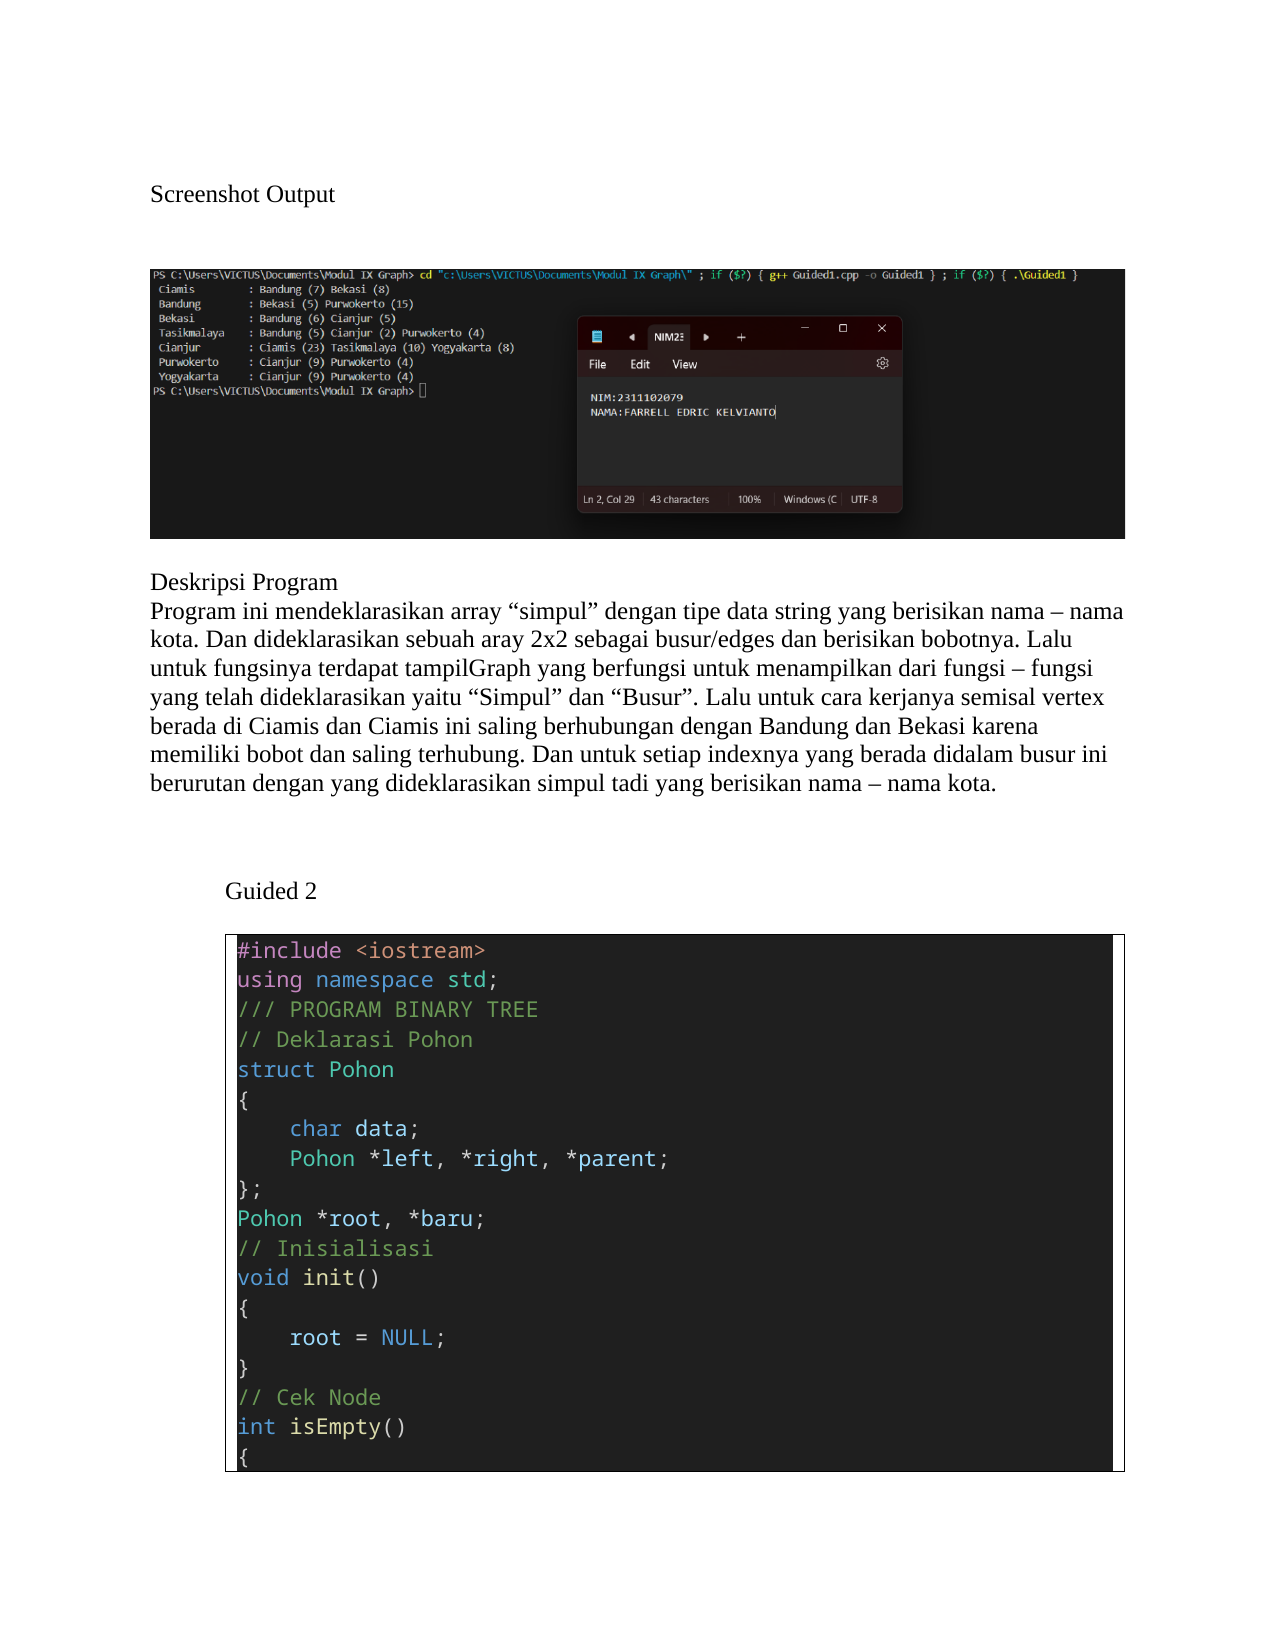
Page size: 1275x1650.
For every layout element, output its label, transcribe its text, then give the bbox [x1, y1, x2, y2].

text Program ini mendeklarasikan array “simpul” dengan tipe data string yang berisikan nama – nama kota. Dan dideklarasikan sebuah aray 2x2 sebagai busur/edges dan berisikan bobotnya. Lalu untuk fungsinya terdapat tampilGraph yang berfungsi untuk menampilkan dari fungsi – fungsi yang telah dideklarasikan yaitu “Simpul” dan “Busur”. Lalu untuk cara kerjanya semisal vertex berada di Ciamis dan Ciamis ini saling berhubungan dengan Bandung dan Bekasi karena memiliki bobot dan saling terhubung. Dan untuk setiap indexnya yang berada didalam busur ini berurutan dengan yang dideklarasikan simpul tadi yang berisikan nama – nama kota. [150, 596, 1125, 797]
text Screenshot Output [150, 179, 1125, 207]
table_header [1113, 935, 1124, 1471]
list Guided 2 [225, 876, 1125, 905]
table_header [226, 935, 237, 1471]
text Deskripsi Program [150, 567, 1125, 596]
picture [150, 269, 1125, 539]
